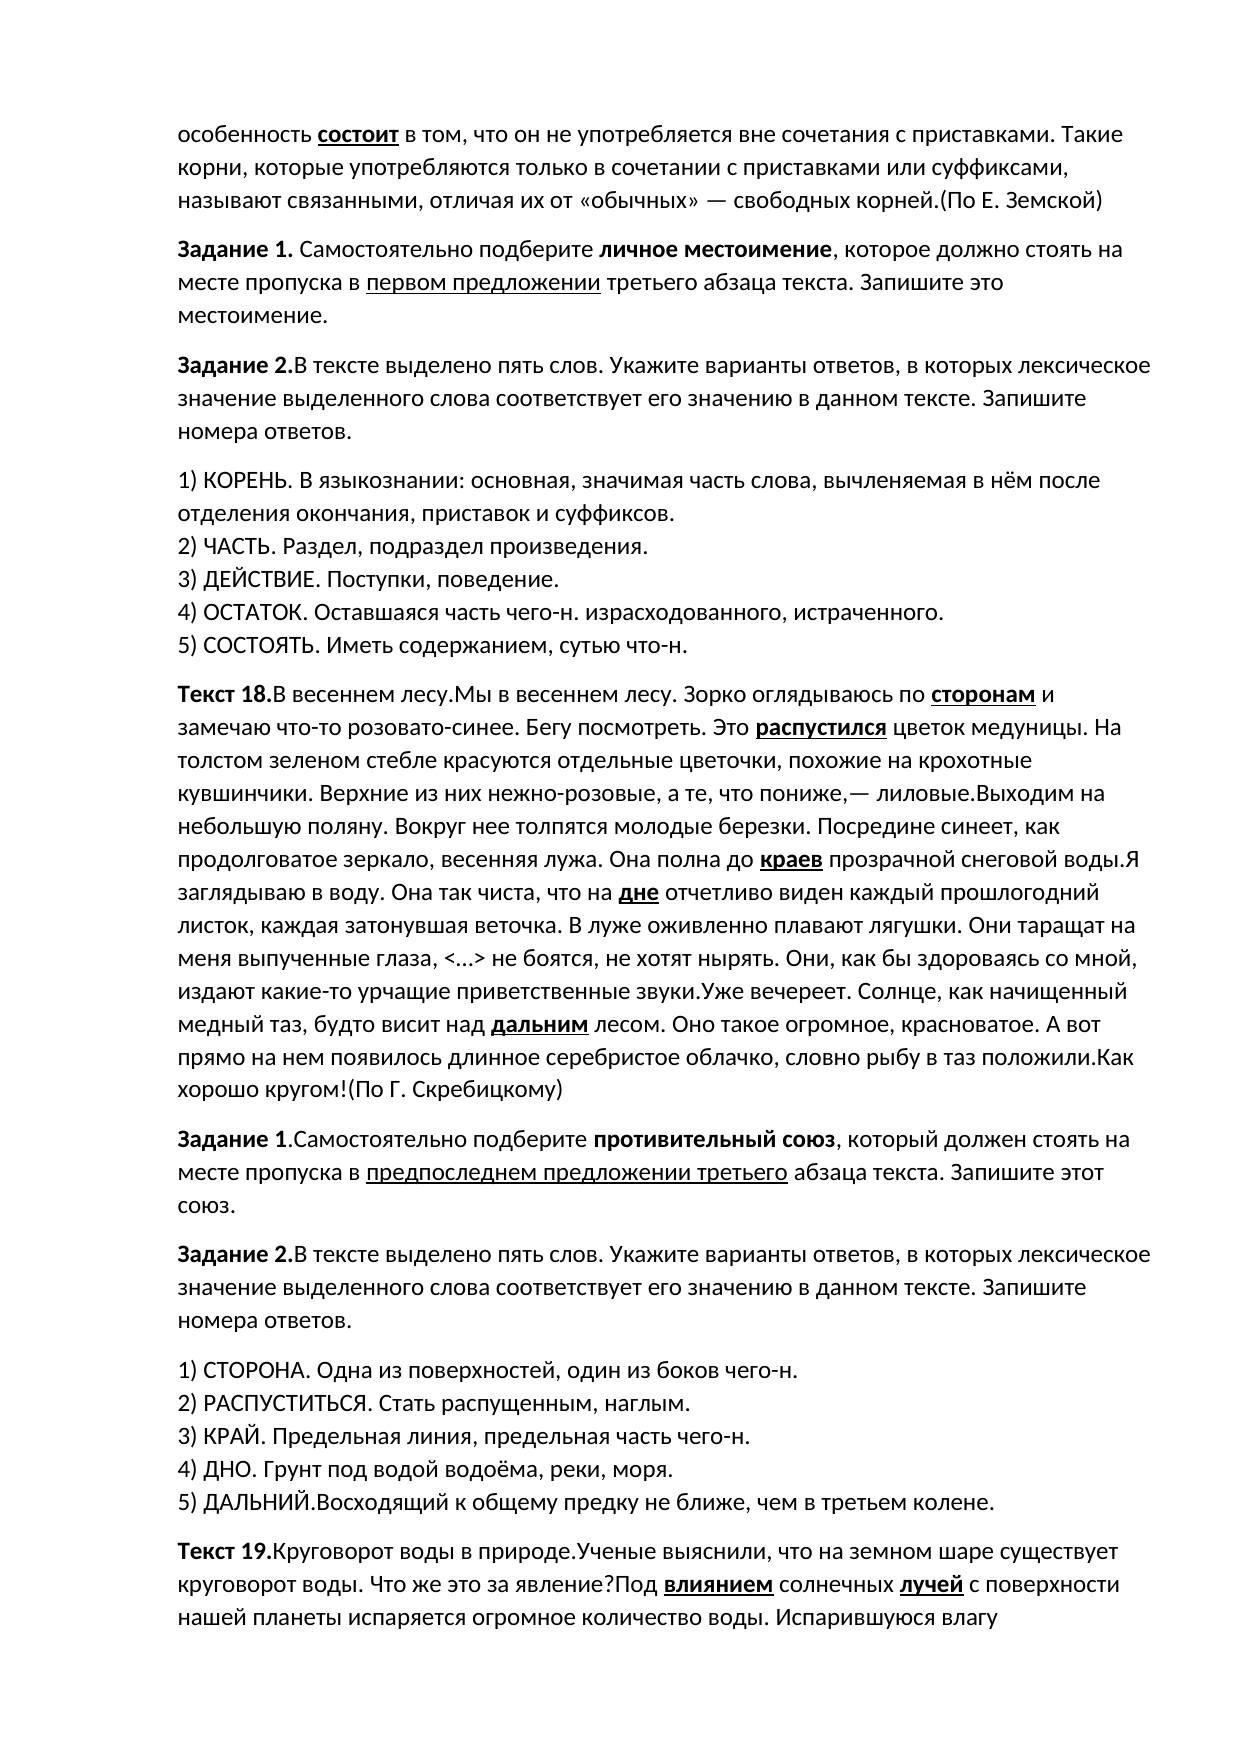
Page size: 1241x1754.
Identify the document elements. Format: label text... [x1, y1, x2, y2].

text Задание 1. Самостоятельно подберите личное местоимение, которое должно стоять на месте пропуска в первом предложении третьего абзаца текста. Запишите это местоимение. [177, 233, 1152, 330]
text 1) КОРЕНЬ. В языкознании: основная, значимая часть слова, вычленяемая в нём после отделения окончания, приставок и суффиксов. 2) ЧАСТЬ. Раздел, подраздел произведения. 3) ДЕЙСТВИЕ. Поступки, поведение. 4) ОСТАТОК. Оставшаяся часть чего-н. израсходованного, истраченного. 5) СОСТОЯТЬ. Иметь содержанием, сутью что-н. [177, 464, 1152, 659]
text 1) СТОРОНА. Одна из поверхностей, один из боков чего-н. 2) РАСПУСТИТЬСЯ. Стать распущенным, наглым. 3) КРАЙ. Предельная линия, предельная часть чего-н. 4) ДНО. Грунт под водой водоёма, реки, моря. 5) ДАЛЬНИЙ.Восходящий к общему предку не ближе, чем в третьем колене. [177, 1354, 1152, 1516]
text Задание 1.Самостоятельно подберите противительный союз, который должен стоять на месте пропуска в предпоследнем предложении третьего абзаца текста. Запишите этот союз. [177, 1123, 1152, 1219]
text Текст 18.В весеннем лесу.Мы в весеннем лесу. Зорко оглядываюсь по сторонам и замечаю что-то розовато-синее. Бегу посмотреть. Это распустился цветок медуницы. На толстом зеленом стебле красуются отдельные цветочки, похожие на крохотные кувшинчики. Верхние из них нежно-розовые, а те, что пониже,— лиловые.Выходим на небольшую поляну. Вокруг нее толпятся молодые березки. Посредине синеет, как продолговатое зеркало, весенняя лужа. Она полна до краев прозрачной снеговой воды.Я заглядываю в воду. Она так чиста, что на дне отчетливо виден каждый прошлогодний листок, каждая затонувшая веточка. В луже оживленно плавают лягушки. Они таращат на меня выпученные глаза, <…> не боятся, не хотят нырять. Они, как бы здороваясь со мной, издают какие-то урчащие приветственные звуки.Уже вечереет. Солнце, как начищенный медный таз, будто висит над дальним лесом. Оно такое огромное, красноватое. А вот прямо на нем появилось длинное серебристое облачко, словно рыбу в таз положили.Как хорошо кругом!(По Г. Скребицкому) [177, 678, 1152, 1104]
